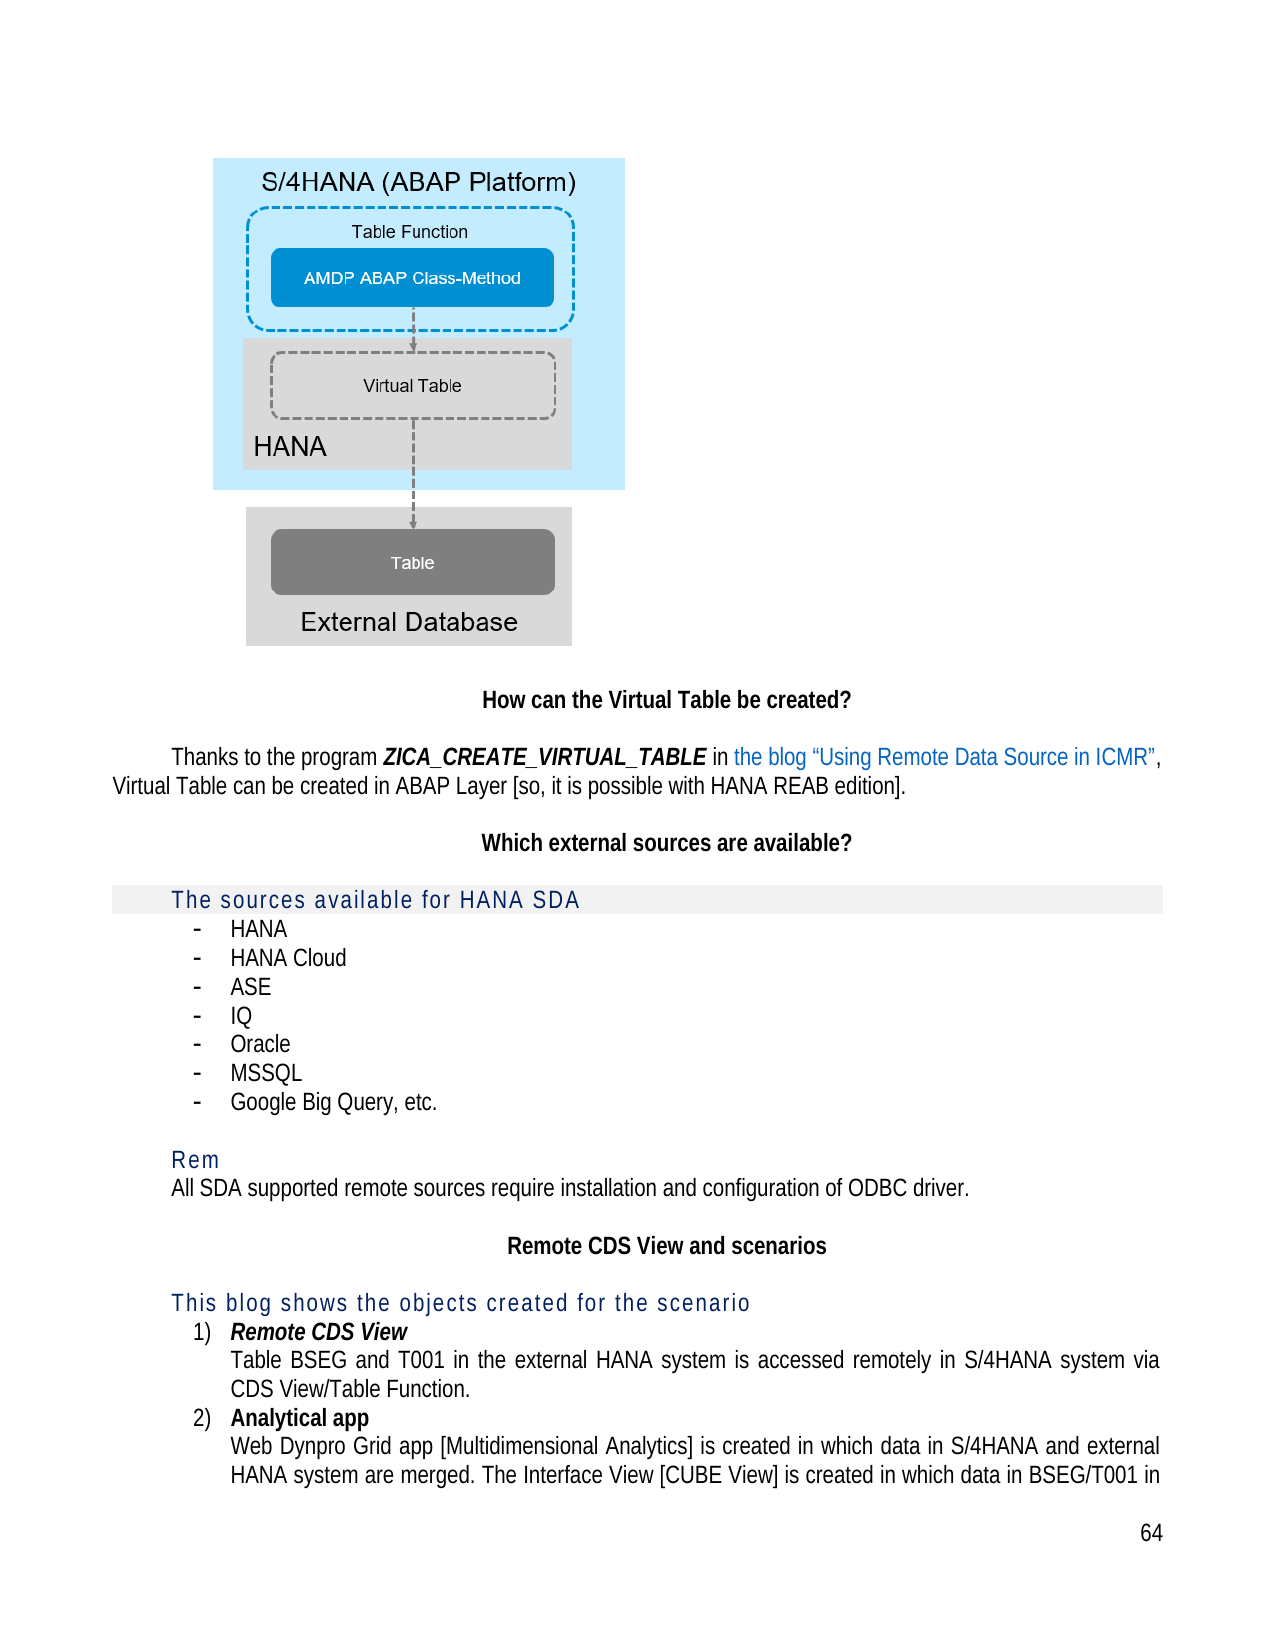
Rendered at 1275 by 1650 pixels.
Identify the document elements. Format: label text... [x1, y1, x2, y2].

text The sources available for HANA SDA [112, 885, 1163, 914]
list ASE [193, 972, 1163, 1001]
text Thanks to the program ZICA_CREATE_VIRTUAL_TABLE in the blog “Using Remote Data Source in ICMR”, Virtual Table can be created in ABAP Layer [so, it is possible with HANA REAB edition]. [112, 742, 1163, 799]
list Google Big Query, etc. [193, 1087, 1163, 1116]
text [230, 1431, 1163, 1488]
list Oracle [193, 1029, 1163, 1058]
picture [171, 118, 661, 685]
text How can the Virtual Table be created? [112, 685, 1163, 713]
list IQ [193, 1001, 1163, 1029]
list MSSQL [193, 1058, 1163, 1087]
text This blog shows the objects created for the scenario [112, 1288, 1163, 1317]
text Table BSEG and T001 in the external HANA system is accessed remotely in S/4HANA system via CDS View/Table Function. [230, 1345, 1163, 1402]
text Rem [112, 1145, 1163, 1173]
list Remote CDS View [193, 1317, 1163, 1345]
list HANA [193, 914, 1163, 943]
text Which external sources are available? [112, 828, 1163, 857]
subtitle Remote CDS View and scenarios [112, 1231, 1163, 1259]
text All SDA supported remote sources require installation and configuration of ODBC driver. [112, 1173, 1163, 1202]
list Analytical app [193, 1402, 1163, 1431]
list HANA Cloud [193, 943, 1163, 972]
